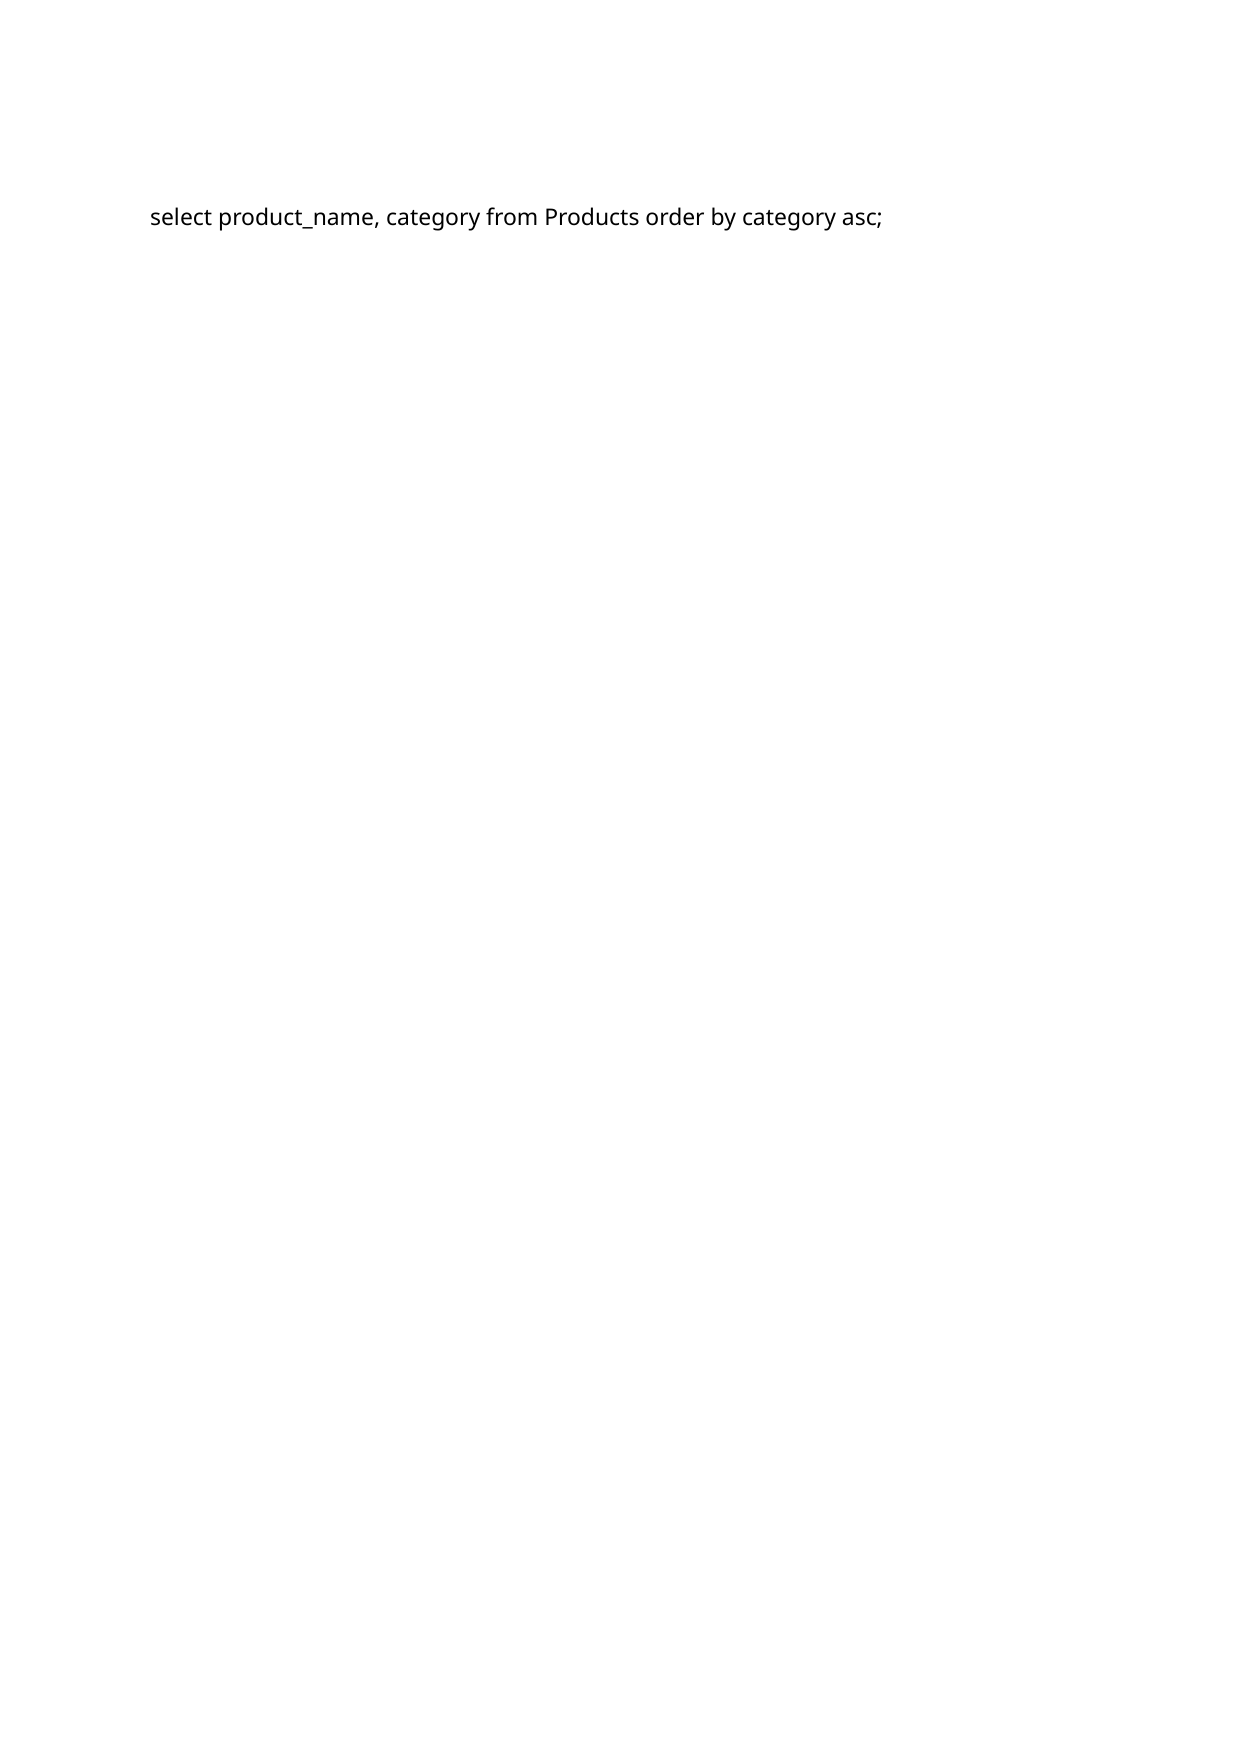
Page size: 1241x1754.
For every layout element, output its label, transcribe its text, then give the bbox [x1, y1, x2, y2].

text select product_name, category from Products order by category asc; [150, 200, 1090, 232]
